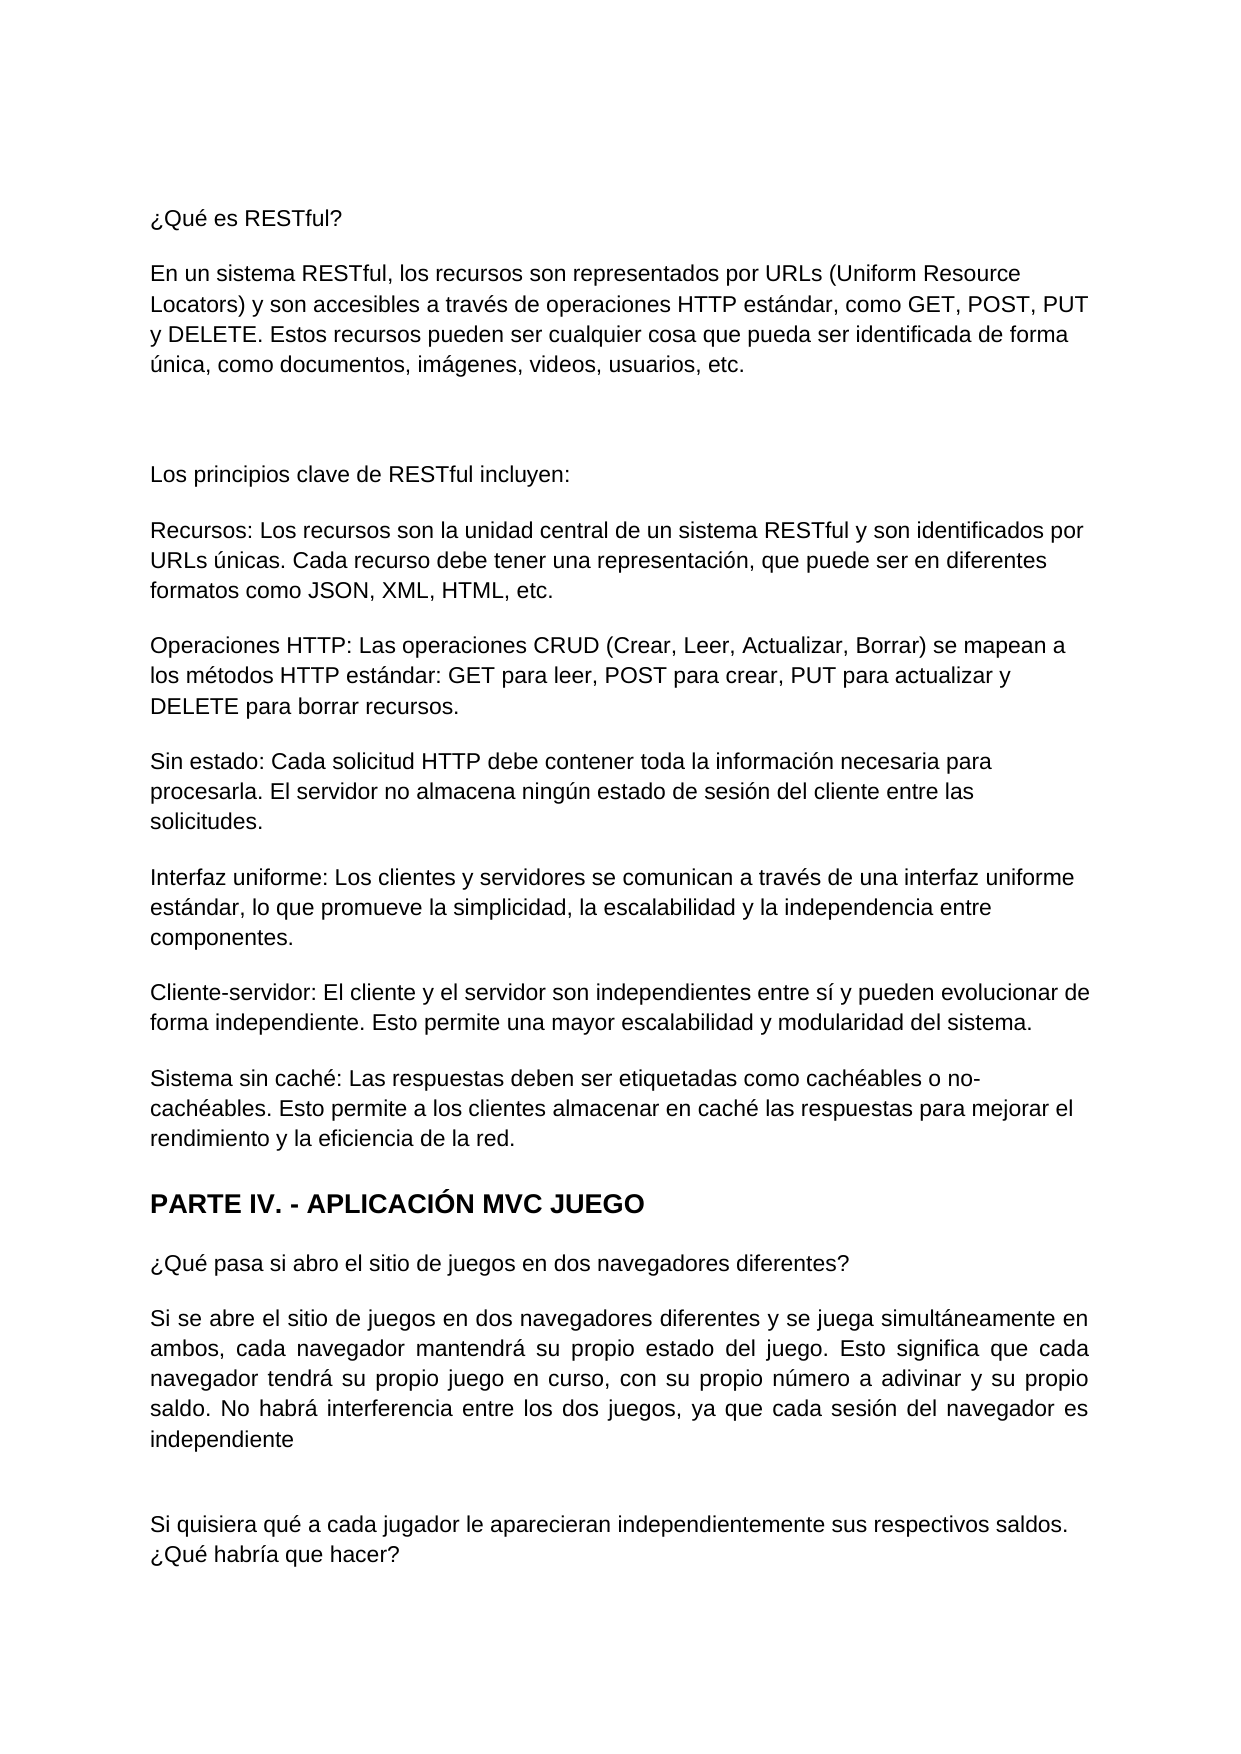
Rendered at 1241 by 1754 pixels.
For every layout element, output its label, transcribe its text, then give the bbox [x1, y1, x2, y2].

text Operaciones HTTP: Las operaciones CRUD (Crear, Leer, Actualizar, Borrar) se mapean a los métodos HTTP estándar: GET para leer, POST para crear, PUT para actualizar y DELETE para borrar recursos. [150, 632, 1090, 719]
text Recursos: Los recursos son la unidad central de un sistema RESTful y son identificados por URLs únicas. Cada recurso debe tener una representación, que puede ser en diferentes formatos como JSON, XML, HTML, etc. [150, 517, 1090, 603]
text Sin estado: Cada solicitud HTTP debe contener toda la información necesaria para procesarla. El servidor no almacena ningún estado de sesión del cliente entre las solicitudes. [150, 748, 1090, 835]
text ¿Qué pasa si abro el sitio de juegos en dos navegadores diferentes? [150, 1249, 1090, 1276]
text Cliente-servidor: El cliente y el servidor son independientes entre sí y pueden evolucionar de forma independiente. Esto permite una mayor escalabilidad y modularidad del sistema. [150, 979, 1090, 1036]
text Sistema sin caché: Las respuestas deben ser etiquetadas como cachéables o no-cachéables. Esto permite a los clientes almacenar en caché las respuestas para mejorar el rendimiento y la eficiencia de la red. [150, 1064, 1090, 1151]
text Interfaz uniforme: Los clientes y servidores se comunican a través de una interfaz uniforme estándar, lo que promueve la simplicidad, la escalabilidad y la independencia entre componentes. [150, 863, 1090, 950]
text Los principios clave de RESTful incluyen: [150, 461, 1090, 488]
text ¿Qué es RESTful? [150, 205, 1090, 232]
subtitle PARTE IV. - APLICACIÓN MVC JUEGO [150, 1188, 1090, 1220]
text Si quisiera qué a cada jugador le aparecieran independientemente sus respectivos saldos. ¿Qué habría que hacer? [150, 1511, 1090, 1567]
text En un sistema RESTful, los recursos son representados por URLs (Uniform Resource Locators) y son accesibles a través de operaciones HTTP estándar, como GET, POST, PUT y DELETE. Estos recursos pueden ser cualquier cosa que pueda ser identificada de forma única, como documentos, imágenes, videos, usuarios, etc. [150, 260, 1090, 377]
text Si se abre el sitio de juegos en dos navegadores diferentes y se juega simultáneamente en ambos, cada navegador mantendrá su propio estado del juego. Esto significa que cada navegador tendrá su propio juego en curso, con su propio número a adivinar y su propio saldo. No habrá interferencia entre los dos juegos, ya que cada sesión del navegador es independiente [150, 1305, 1090, 1452]
